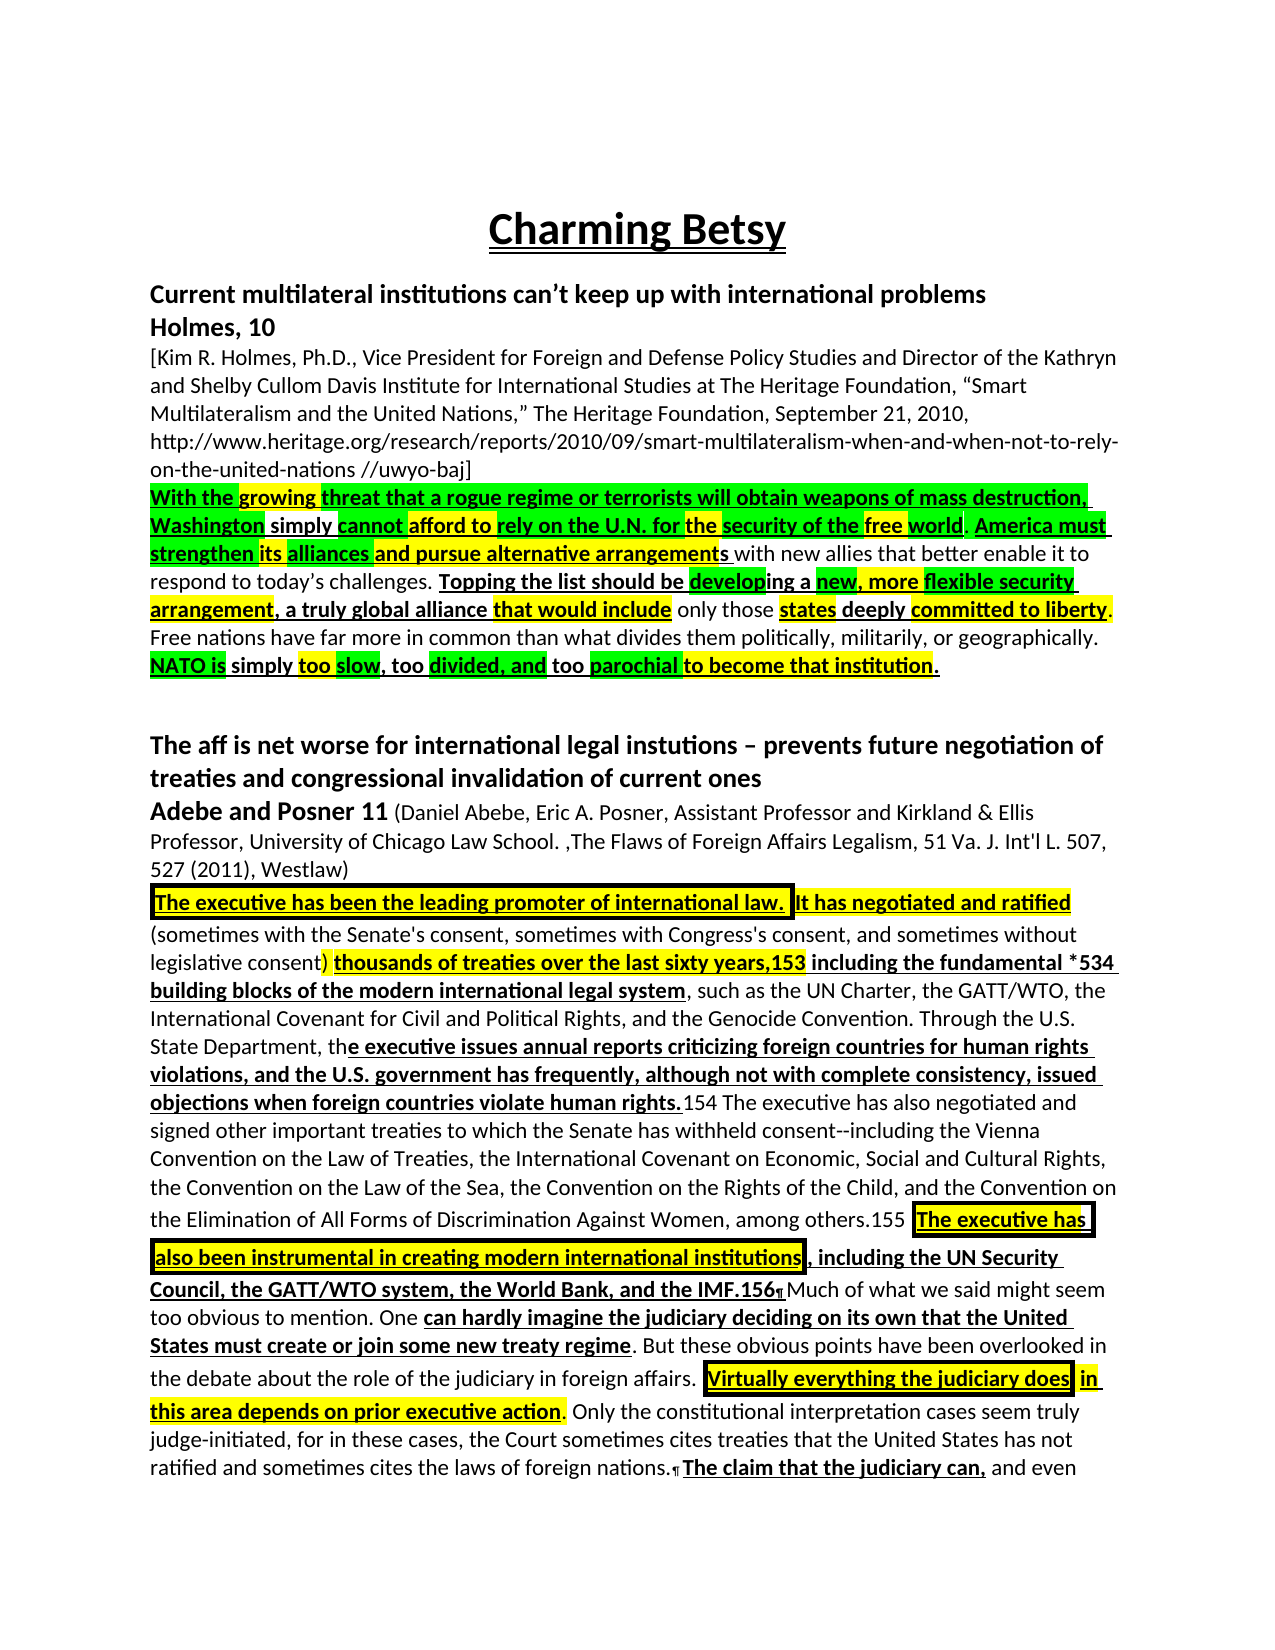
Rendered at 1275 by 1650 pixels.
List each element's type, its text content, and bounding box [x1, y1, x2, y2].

subtitle The aff is net worse for international legal instutions – prevents future negotiation of treaties and congressional invalidation of current ones [150, 728, 1125, 794]
text [Kim R. Holmes, Ph.D., Vice President for Foreign and Defense Policy Studies and Director of the Kathryn and Shelby Cullom Davis Institute for International Studies at The Heritage Foundation, “Smart Multilateralism and the United Nations,” The Heritage Foundation, September 21, 2010, http://www.heritage.org/research/reports/2010/09/smart-multilateralism-when-and-when-not-to-rely-on-the-united-nations //uwyo-baj] [150, 343, 1125, 483]
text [150, 883, 1125, 1481]
text With the growing threat that a rogue regime or terrorists will obtain weapons of mass destruction, Washington simply cannot afford to rely on the U.N. for the security of the free world. America must strengthen its alliances and pursue alternative arrangements with new allies that better enable it to respond to today’s challenges. Topping the list should be developing a new, more flexible security arrangement, a truly global alliance that would include only those states deeply committed to liberty. Free nations have far more in common than what divides them politically, militarily, or geographically. NATO is simply too slow, too divided, and too parochial to become that institution. [150, 483, 1125, 679]
text Adebe and Posner 11 (Daniel Abebe, Eric A. Posner, Assistant Professor and Kirkland & Ellis Professor, University of Chicago Law School. ,The Flaws of Foreign Affairs Legalism, 51 Va. J. Int'l L. 507, 527 (2011), Westlaw) [150, 794, 1125, 883]
text Holmes, 10 [150, 310, 1125, 343]
subtitle Charming Betsy [150, 200, 1125, 256]
subtitle Current multilateral institutions can’t keep up with international problems [150, 277, 1125, 310]
